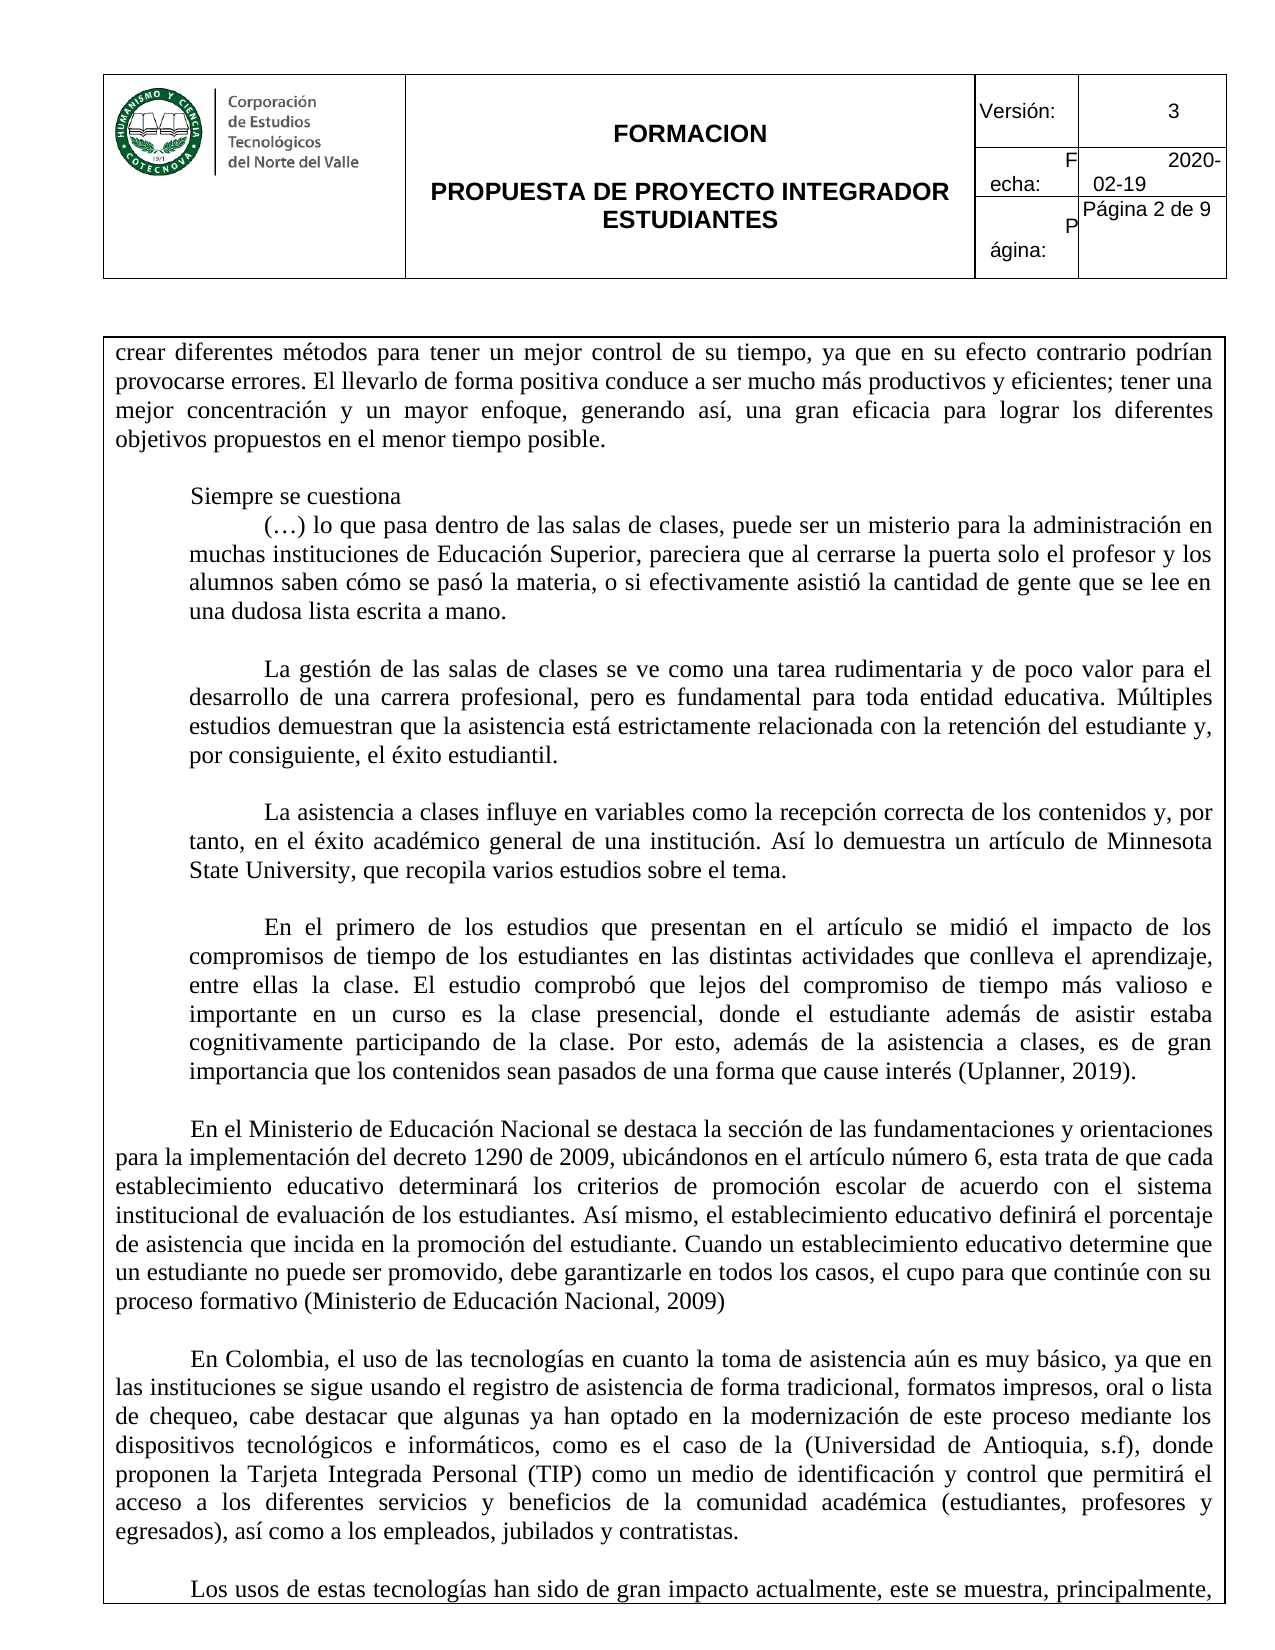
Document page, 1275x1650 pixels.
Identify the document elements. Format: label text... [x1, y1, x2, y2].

picture [115, 88, 361, 176]
